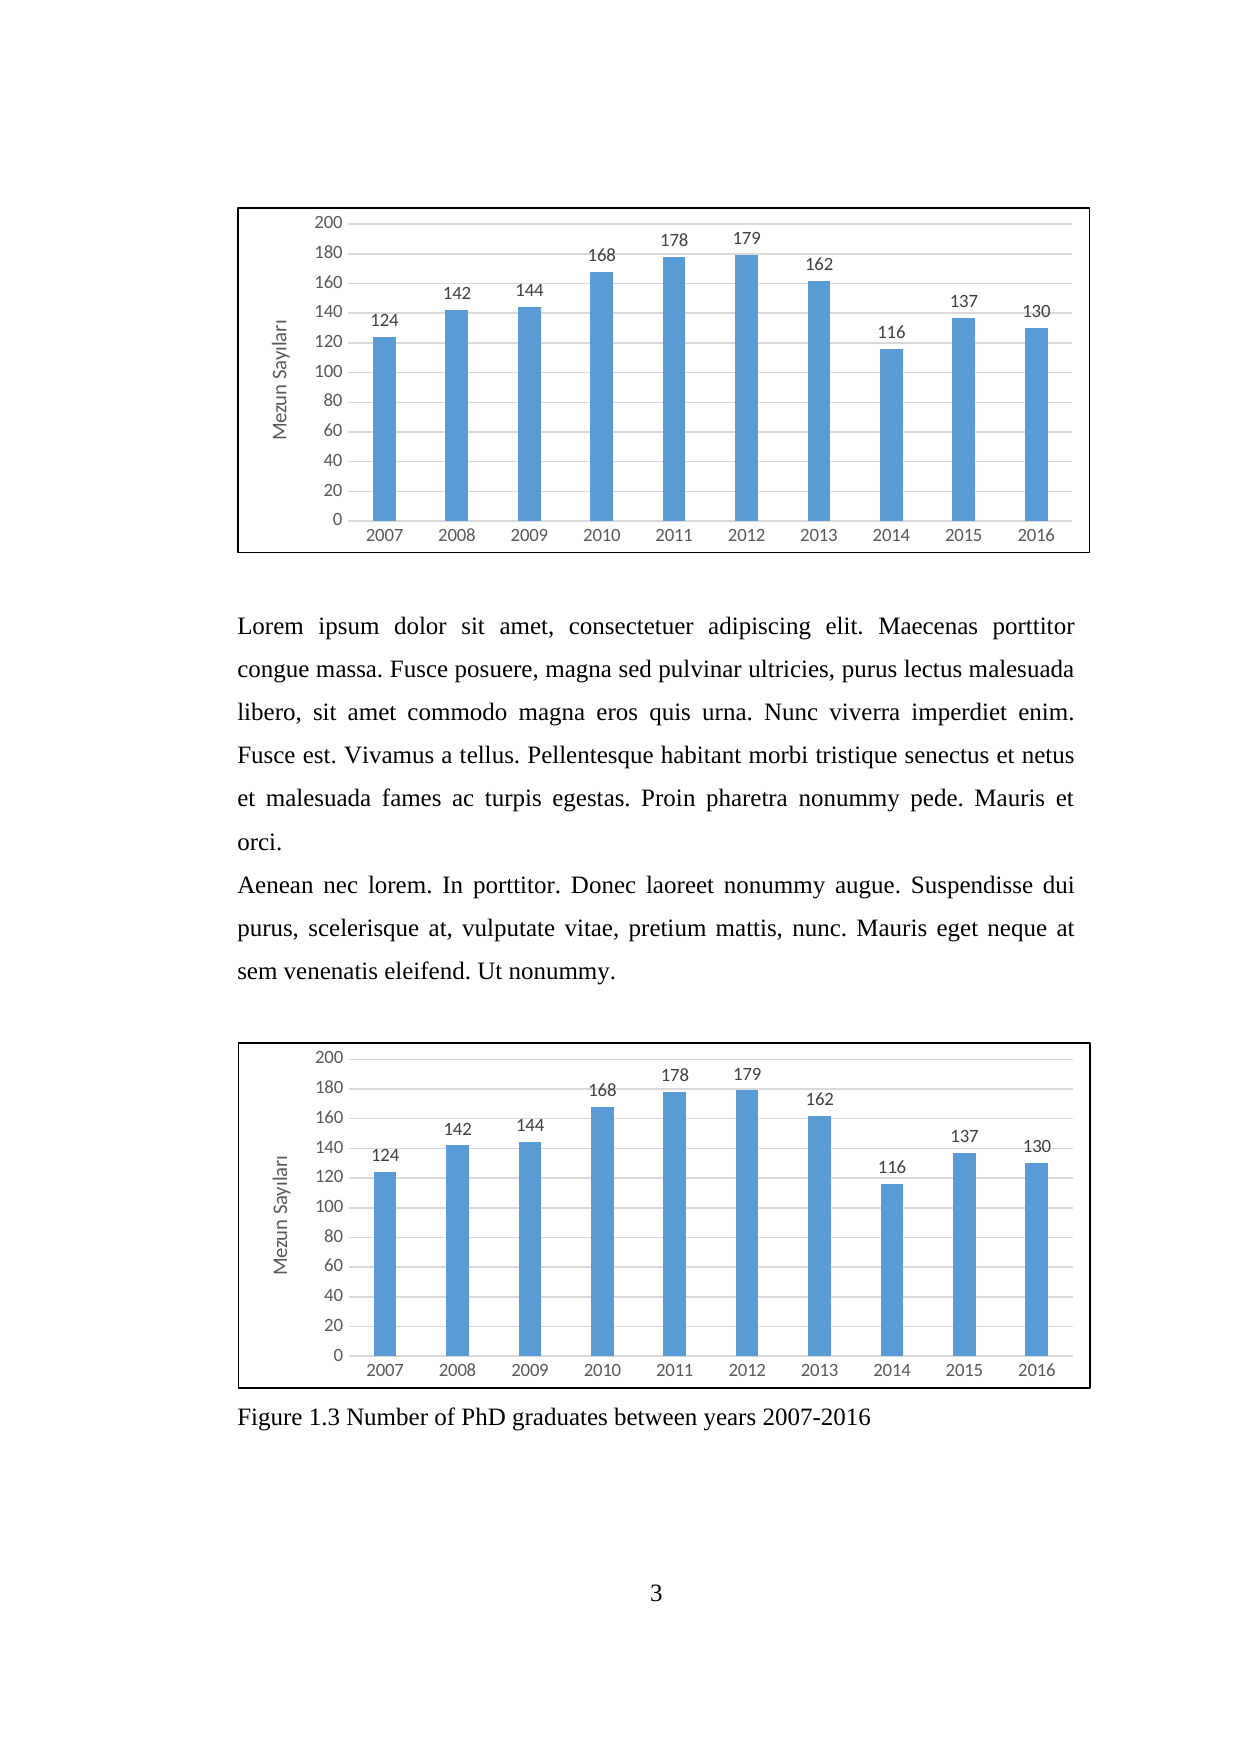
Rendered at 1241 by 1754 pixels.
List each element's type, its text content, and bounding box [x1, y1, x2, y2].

text Aenean nec lorem. In porttitor. Donec laoreet nonummy augue. Suspendisse dui purus, scelerisque at, vulputate vitae, pretium mattis, nunc. Mauris eget neque at sem venenatis eleifend. Ut nonummy. [237, 870, 1075, 985]
text Lorem ipsum dolor sit amet, consectetuer adipiscing elit. Maecenas porttitor congue massa. Fusce posuere, magna sed pulvinar ultricies, purus lectus malesuada libero, sit amet commodo magna eros quis urna. Nunc viverra imperdiet enim. Fusce est. Vivamus a tellus. Pellentesque habitant morbi tristique senectus et netus et malesuada fames ac turpis egestas. Proin pharetra nonummy pede. Mauris et orci. [237, 611, 1075, 855]
text Figure 1.3 Number of PhD graduates between years 2007-2016 [237, 1042, 1075, 1430]
